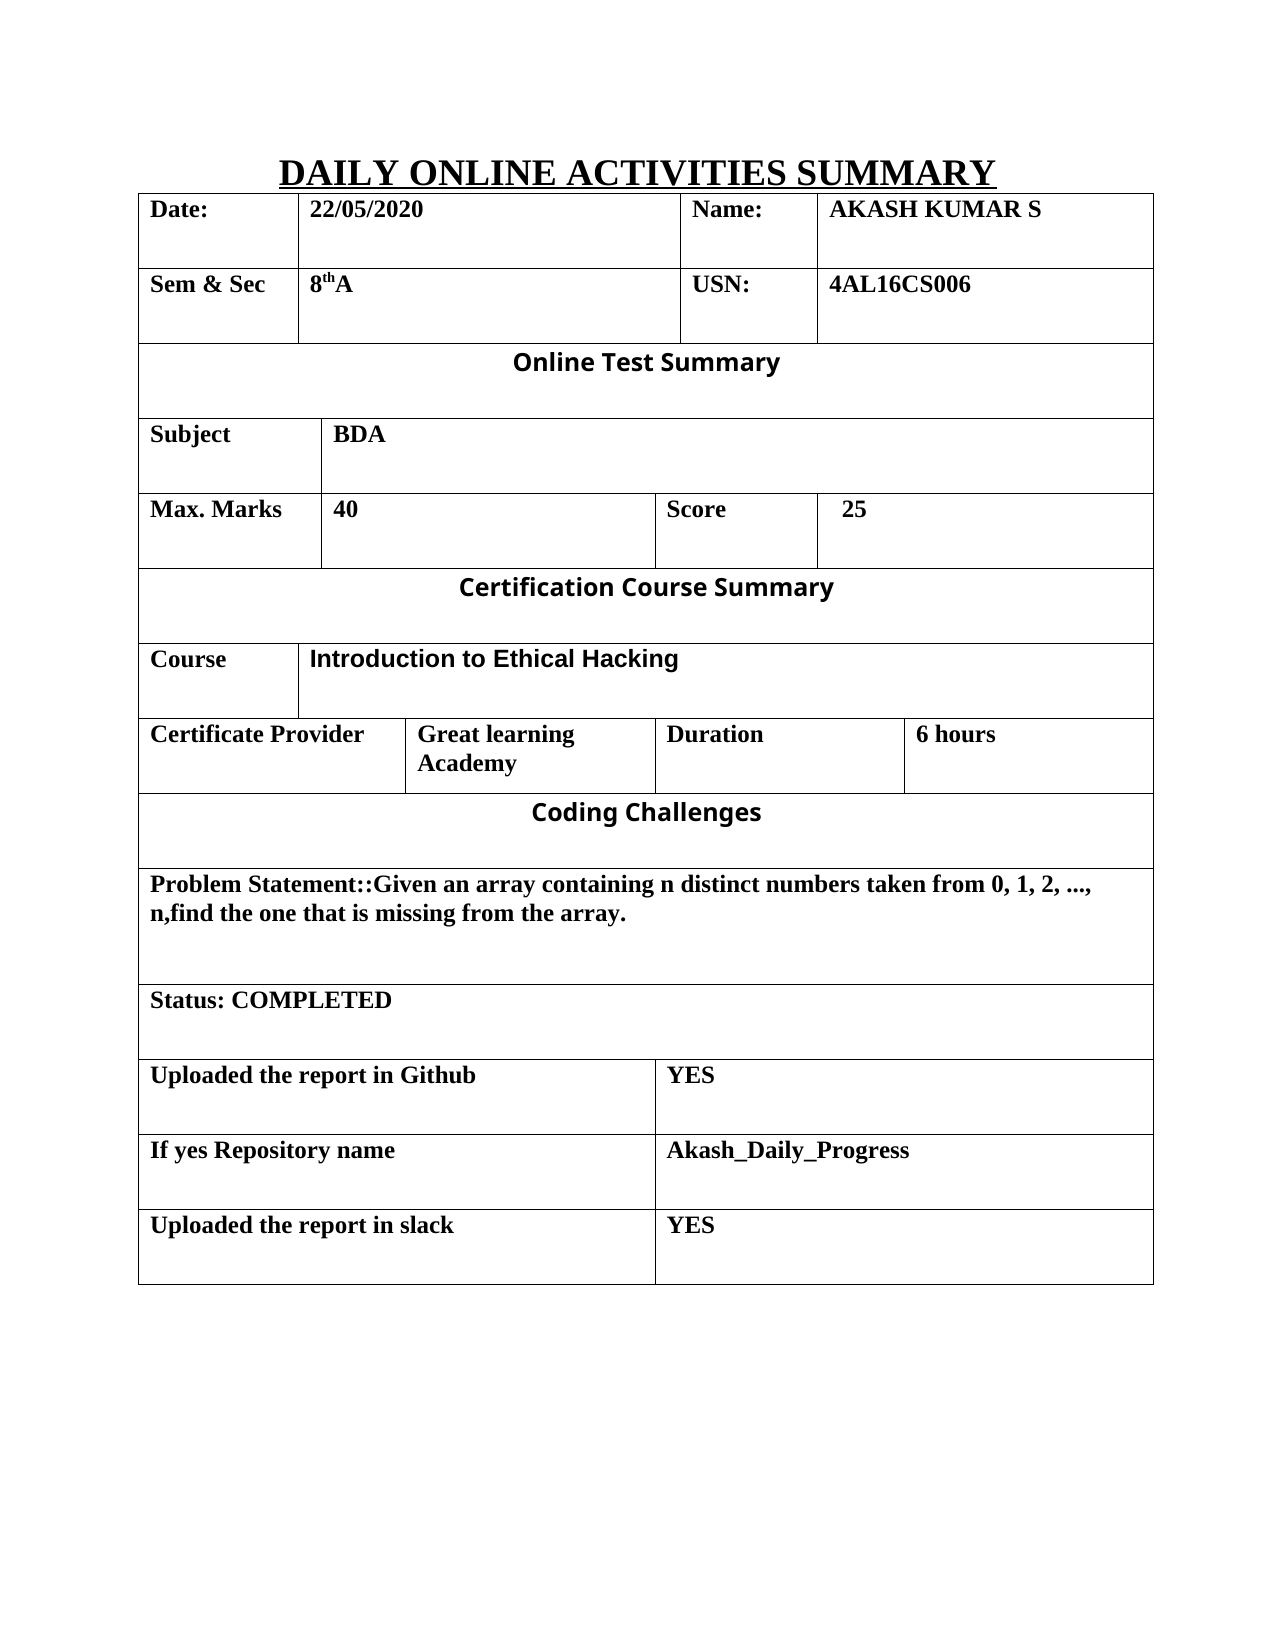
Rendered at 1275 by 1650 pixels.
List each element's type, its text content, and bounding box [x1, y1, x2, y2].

table_cell If yes Repository name [139, 1135, 655, 1209]
table_cell Status: COMPLETED [139, 985, 1153, 1059]
table_header Name: [681, 194, 817, 268]
table_header AKASH KUMAR S [818, 194, 1153, 268]
table_cell Online Test Summary [139, 344, 1153, 418]
table_cell Uploaded the report in slack [139, 1210, 655, 1284]
table_cell YES [656, 1210, 1153, 1284]
table_cell 25 [818, 494, 1153, 568]
table_header 22/05/2020 [299, 194, 680, 268]
table_cell BDA [322, 419, 1153, 493]
text DAILY ONLINE ACTIVITIES SUMMARY [150, 150, 1125, 193]
table_cell Sem & Sec [139, 269, 298, 343]
table_cell Duration [656, 719, 904, 793]
table_cell Akash_Daily_Progress [656, 1135, 1153, 1209]
table_cell Introduction to Ethical Hacking [299, 644, 1153, 718]
table_cell Subject [139, 419, 321, 493]
table_cell YES [656, 1060, 1153, 1134]
table_cell Max. Marks [139, 494, 321, 568]
table_cell USN: [681, 269, 817, 343]
table_cell Course [139, 644, 298, 718]
table_cell Score [656, 494, 817, 568]
table_cell 8thA [299, 269, 680, 343]
table_cell 40 [322, 494, 655, 568]
table_cell Uploaded the report in Github [139, 1060, 655, 1134]
table_header Date: [139, 194, 298, 268]
table_cell 4AL16CS006 [818, 269, 1153, 343]
table_cell Great learning Academy [406, 719, 655, 793]
table_cell 6 hours [905, 719, 1153, 793]
table_cell Certificate Provider [139, 719, 405, 793]
table_cell Certification Course Summary [139, 569, 1153, 643]
table_cell Coding Challenges [139, 794, 1153, 868]
table_cell Problem Statement::Given an array containing n distinct numbers taken from 0, 1, 2, ..., n,find the one that is missing from the array. [139, 869, 1153, 984]
